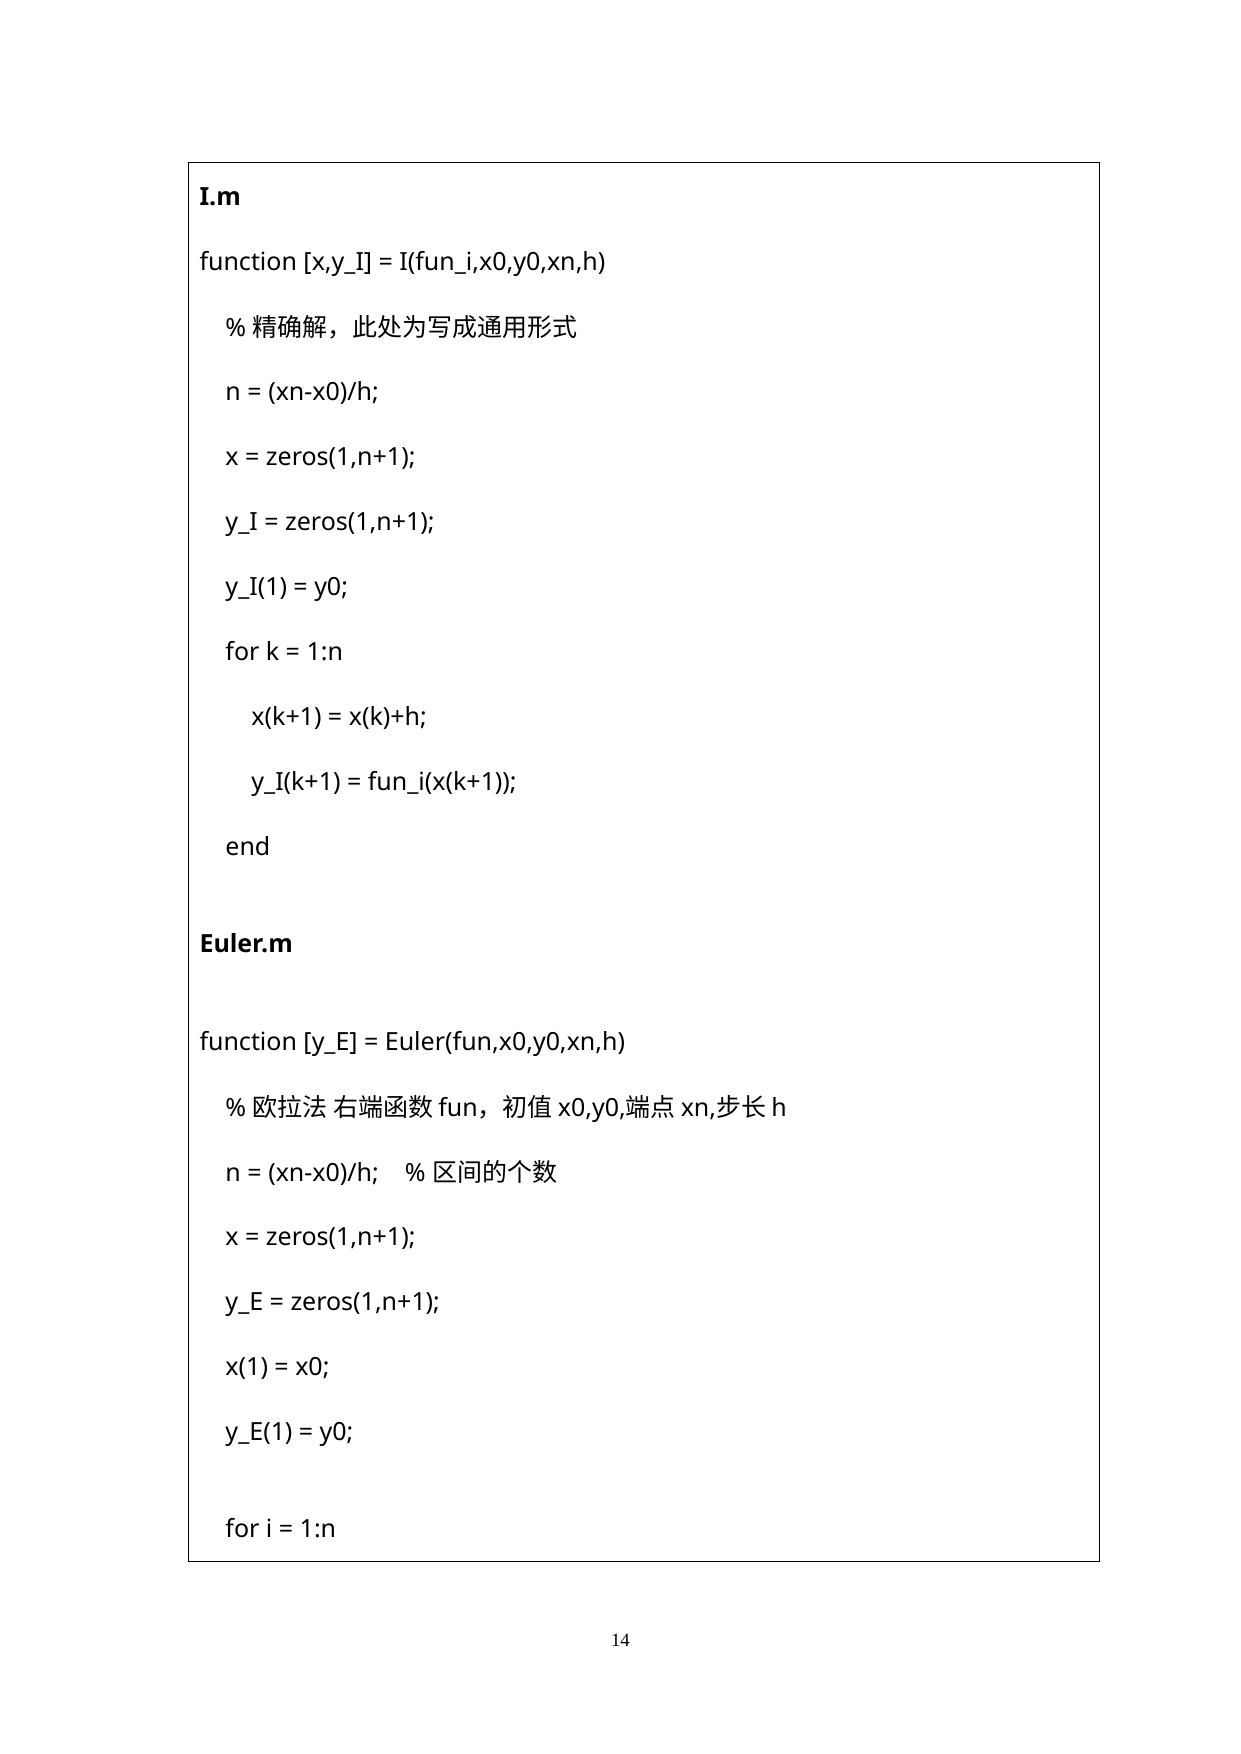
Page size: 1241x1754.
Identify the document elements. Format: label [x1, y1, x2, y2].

table_header [189, 163, 1099, 1561]
